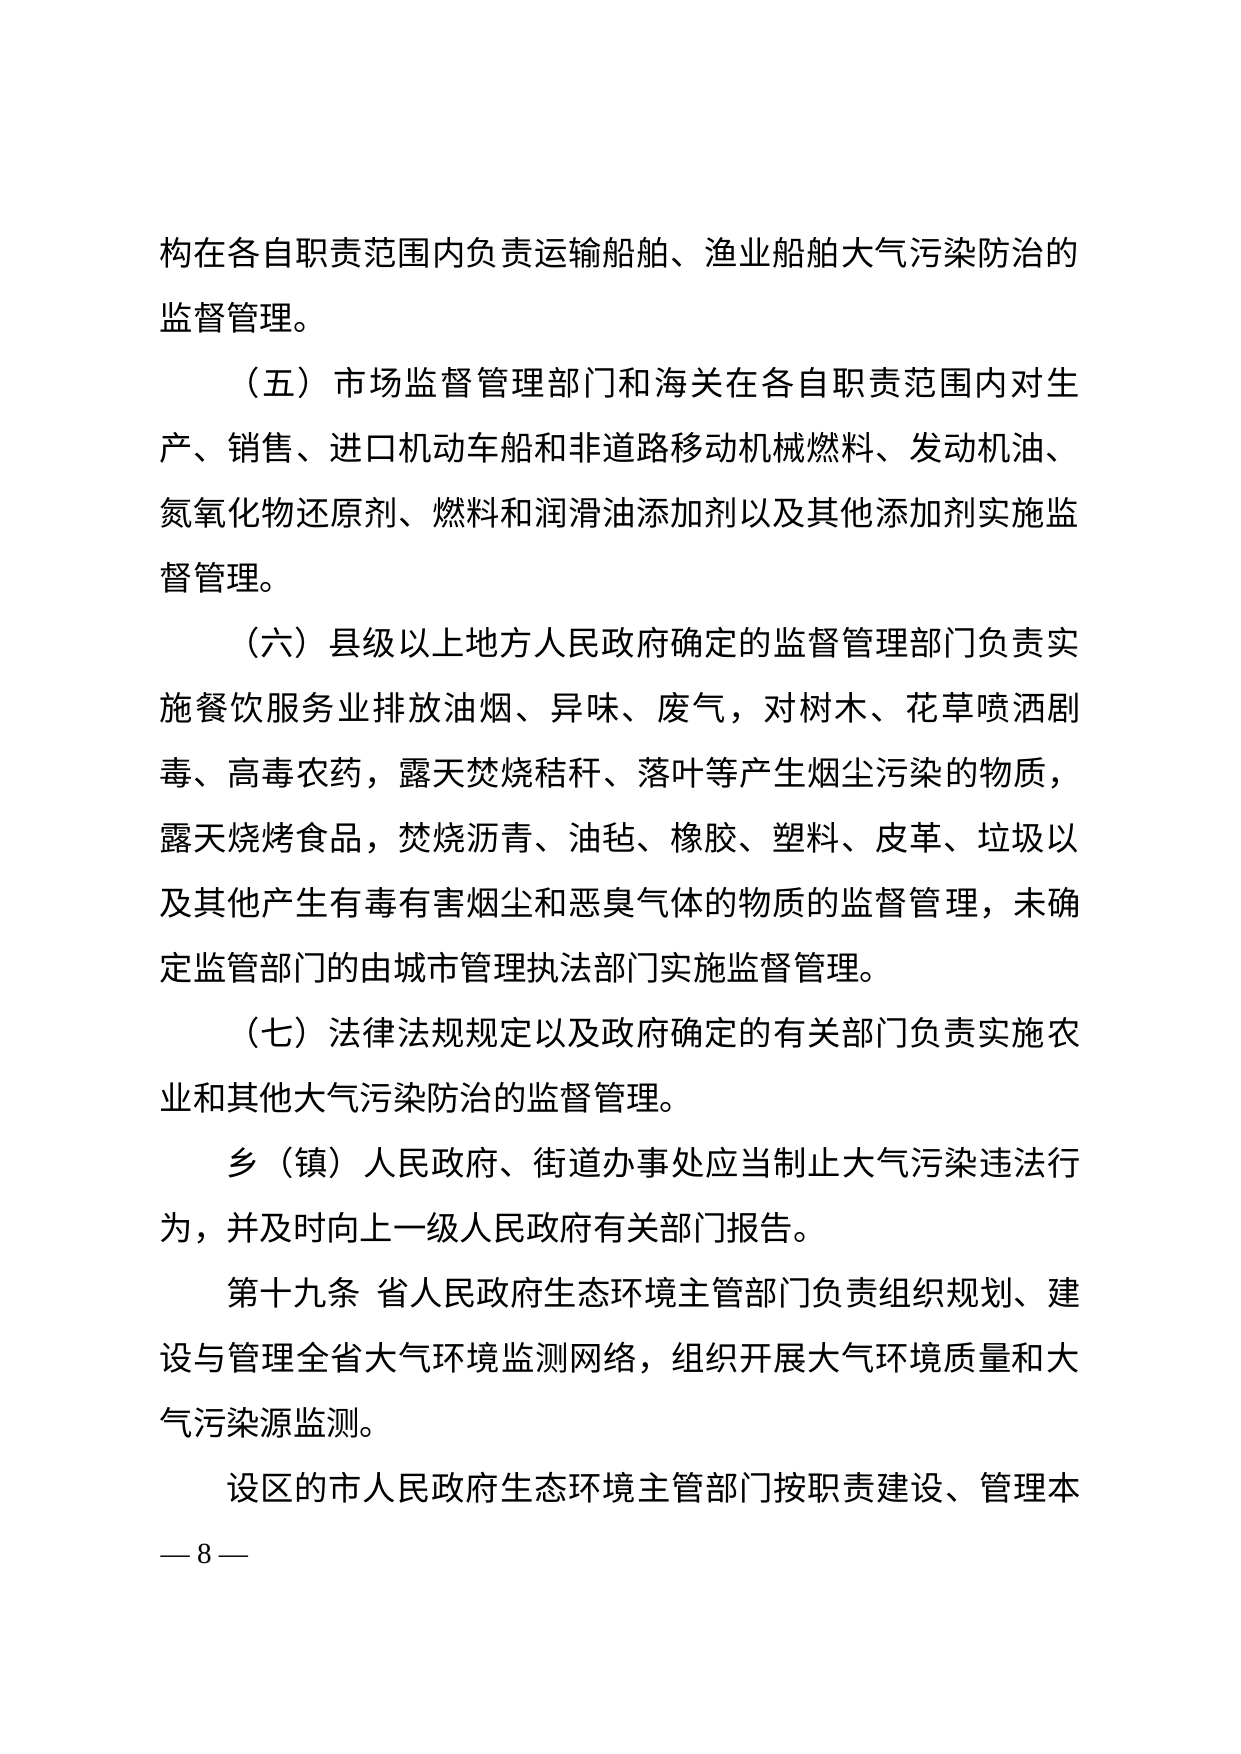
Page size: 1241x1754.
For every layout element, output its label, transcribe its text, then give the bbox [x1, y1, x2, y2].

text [159, 227, 1081, 357]
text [159, 1462, 1081, 1527]
text （五）市场监督管理部门和海关在各自职责范围内对生产、销售、进口机动车船和非道路移动机械燃料、发动机油、氮氧化物还原剂、燃料和润滑油添加剂以及其他添加剂实施监督管理。 [159, 357, 1081, 617]
text （七）法律法规规定以及政府确定的有关部门负责实施农业和其他大气污染防治的监督管理。 [159, 1007, 1081, 1137]
text 第十九条 省人民政府生态环境主管部门负责组织规划、建设与管理全省大气环境监测网络，组织开展大气环境质量和大气污染源监测。 [159, 1267, 1081, 1462]
text （六）县级以上地方人民政府确定的监督管理部门负责实施餐饮服务业排放油烟、异味、废气，对树木、花草喷洒剧毒、高毒农药，露天焚烧秸秆、落叶等产生烟尘污染的物质，露天烧烤食品，焚烧沥青、油毡、橡胶、塑料、皮革、垃圾以及其他产生有毒有害烟尘和恶臭气体的物质的监督管理，未确定监管部门的由城市管理执法部门实施监督管理。 [159, 617, 1081, 1007]
text 乡（镇）人民政府、街道办事处应当制止大气污染违法行为，并及时向上一级人民政府有关部门报告。 [159, 1137, 1081, 1267]
